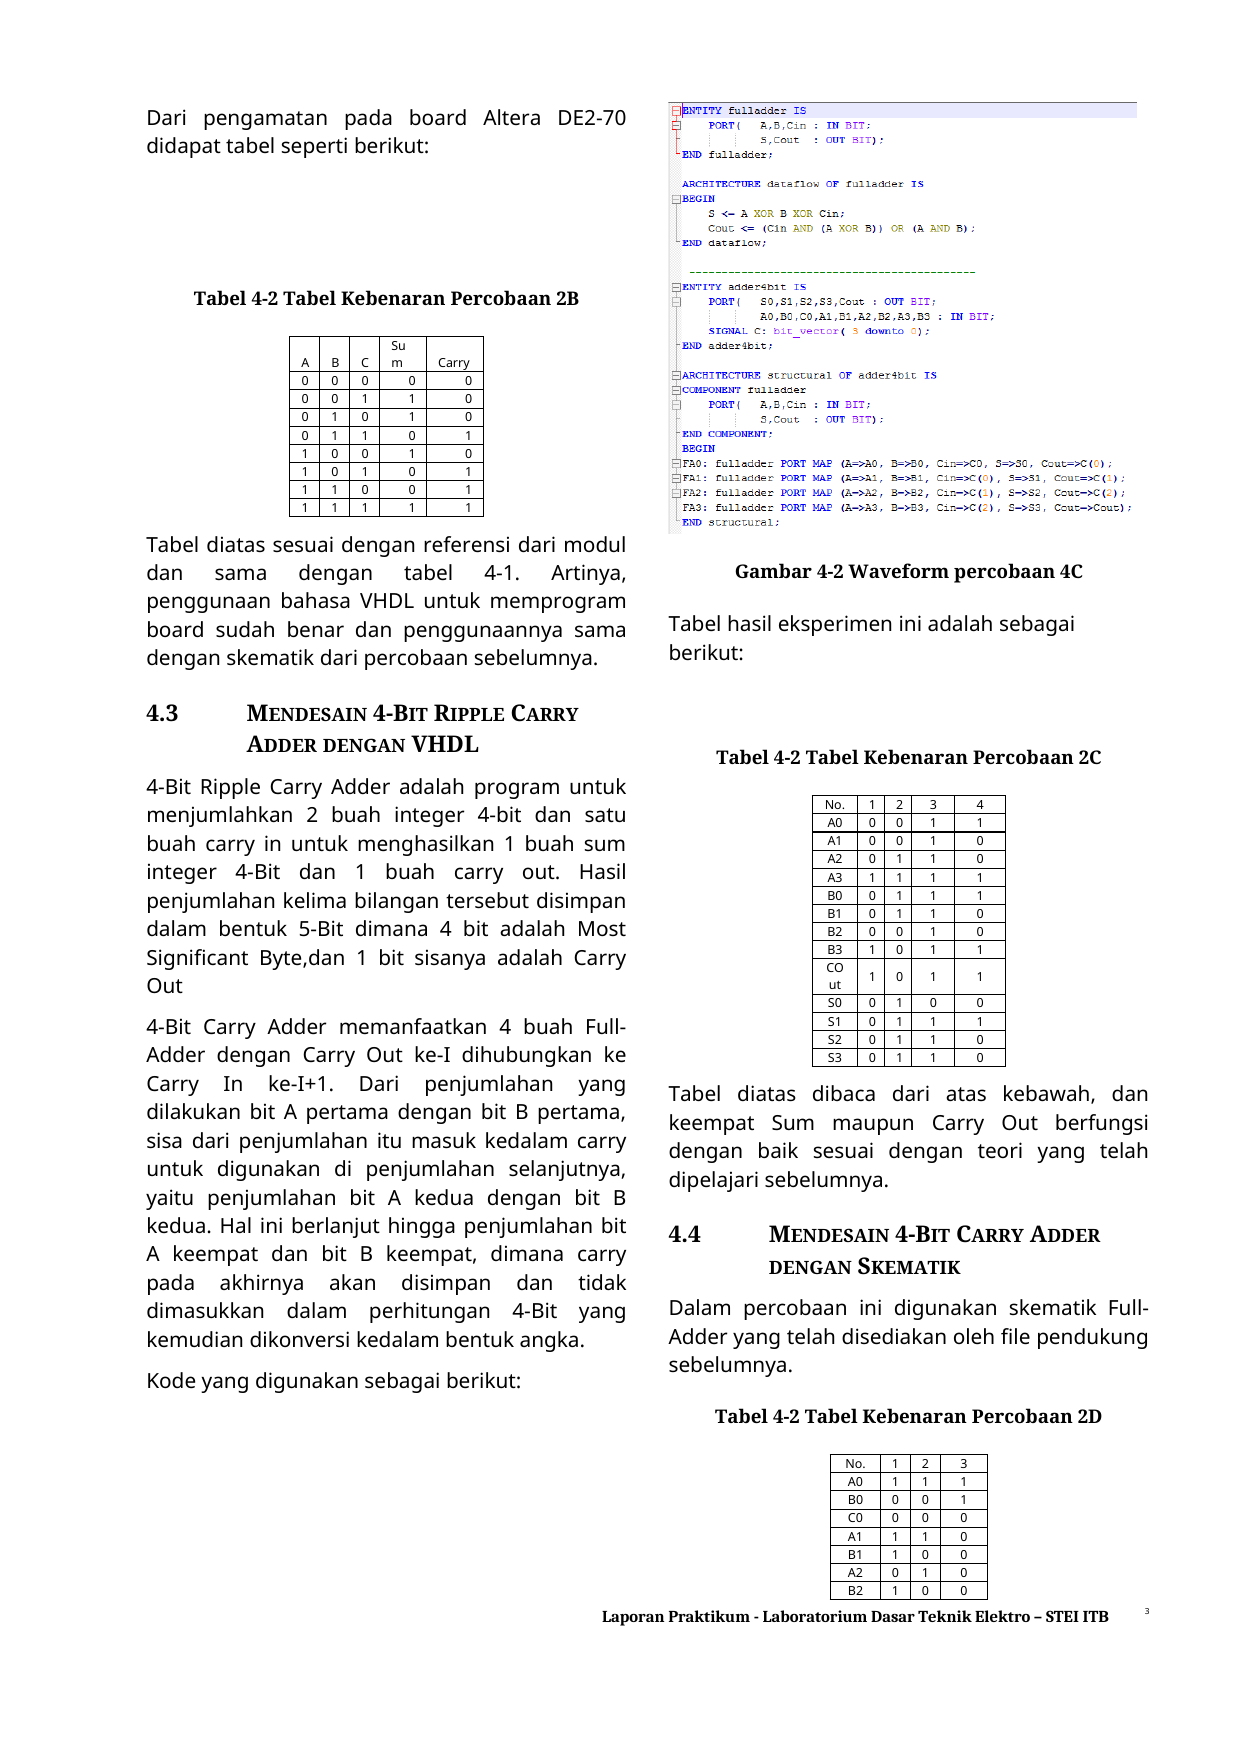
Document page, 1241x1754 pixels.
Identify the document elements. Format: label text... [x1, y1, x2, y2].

table_header 2 [911, 1455, 940, 1472]
text Tabel 4-2 Tabel Kebenaran Percobaan 2C [668, 745, 1149, 770]
text Kode yang digunakan sebagai berikut: [146, 1366, 627, 1394]
table_cell 0 [941, 1582, 987, 1599]
table_cell 0 [858, 851, 884, 868]
table_cell 1 [955, 1013, 1005, 1030]
table_cell 1 [885, 995, 911, 1012]
table_cell 1 [955, 814, 1005, 831]
table_header Carry [427, 337, 483, 371]
table_cell 1 [881, 1528, 910, 1545]
table_header 1 [881, 1455, 910, 1472]
table_cell 1 [427, 427, 483, 444]
table_cell 1 [912, 959, 954, 993]
table_cell 1 [885, 1031, 911, 1048]
table_cell A2 [831, 1564, 880, 1581]
table_header B [320, 337, 349, 371]
table_cell 0 [858, 1013, 884, 1030]
table_cell A1 [813, 833, 857, 849]
table_cell 1 [885, 1013, 911, 1030]
table_cell 0 [427, 372, 483, 389]
table_cell 0 [320, 390, 349, 407]
table_cell 0 [858, 995, 884, 1012]
table_cell 1 [858, 869, 884, 886]
table_cell 1 [911, 1473, 940, 1490]
table_cell 0 [885, 833, 911, 849]
table_header No. [813, 796, 857, 813]
table_cell 0 [350, 445, 379, 462]
table_cell 1 [912, 1031, 954, 1048]
table_cell 1 [320, 481, 349, 498]
picture [668, 102, 1137, 534]
table_cell 1 [320, 409, 349, 426]
table_cell 1 [885, 851, 911, 868]
table_cell 1 [912, 851, 954, 868]
table_cell B0 [813, 887, 857, 904]
text Dari pengamatan pada board Altera DE2-70 didapat tabel seperti berikut: [146, 103, 627, 159]
text Gambar 4-2 Waveform percobaan 4C [668, 559, 1149, 584]
table_cell 1 [885, 887, 911, 904]
table_cell 0 [955, 1049, 1005, 1066]
text 4-Bit Carry Adder memanfaatkan 4 buah Full-Adder dengan Carry Out ke-I dihubungkan ke Carry In ke-I+1. Dari penjumlahan yang dilakukan bit A pertama dengan bit B pertama, sisa dari penjumlahan itu masuk kedalam carry untuk digunakan di penjumlahan selanjutnya, yaitu penjumlahan bit A kedua dengan bit B kedua. Hal ini berlanjut hingga penjumlahan bit A keempat dan bit B keempat, dimana carry pada akhirnya akan disimpan dan tidak dimasukkan dalam perhitungan 4-Bit yang kemudian dikonversi kedalam bentuk angka. [146, 1012, 627, 1353]
table_cell 1 [290, 499, 319, 516]
table_cell 0 [955, 905, 1005, 922]
table_cell A0 [831, 1473, 880, 1490]
table_cell 0 [858, 923, 884, 940]
table_cell 1 [885, 869, 911, 886]
table_cell 1 [912, 905, 954, 922]
table_cell B1 [831, 1546, 880, 1563]
table_cell 1 [912, 1049, 954, 1066]
table_cell A3 [813, 869, 857, 886]
table_header 4 [955, 796, 1005, 813]
table_cell 0 [290, 409, 319, 426]
table_cell 1 [955, 959, 1005, 993]
table_cell S3 [813, 1049, 857, 1066]
table_cell 0 [427, 445, 483, 462]
table_cell 1 [290, 481, 319, 498]
table_cell COut [813, 959, 857, 993]
table_cell 1 [911, 1528, 940, 1545]
table_cell 0 [380, 481, 426, 498]
table_header Sum [380, 337, 426, 371]
table_cell B1 [813, 905, 857, 922]
table_cell 1 [912, 833, 954, 849]
table_cell 0 [350, 481, 379, 498]
table_cell S2 [813, 1031, 857, 1048]
table_cell 1 [350, 390, 379, 407]
table_cell 0 [858, 1049, 884, 1066]
table_cell 1 [955, 869, 1005, 886]
table_cell 0 [427, 390, 483, 407]
table_cell B2 [831, 1582, 880, 1599]
table_cell 0 [858, 905, 884, 922]
table_cell 0 [911, 1510, 940, 1527]
table_cell 0 [885, 959, 911, 993]
table_cell 0 [885, 941, 911, 958]
table_header 2 [885, 796, 911, 813]
table_cell 1 [380, 409, 426, 426]
table_cell 0 [941, 1510, 987, 1527]
table_cell 1 [885, 905, 911, 922]
text Dalam percobaan ini digunakan skematik Full-Adder yang telah disediakan oleh file pendukung sebelumnya. [668, 1293, 1149, 1379]
text Mendesain 4-Bit Ripple Carry Adder dengan VHDL [146, 697, 627, 759]
text 4-Bit Ripple Carry Adder adalah program untuk menjumlahkan 2 buah integer 4-bit dan satu buah carry in untuk menghasilkan 1 buah sum integer 4-Bit dan 1 buah carry out. Hasil penjumlahan kelima bilangan tersebut disimpan dalam bentuk 5-Bit dimana 4 bit adalah Most Significant Byte,dan 1 bit sisanya adalah Carry Out [146, 772, 627, 999]
table_cell 1 [290, 463, 319, 480]
table_cell C0 [831, 1510, 880, 1527]
table_cell A1 [831, 1528, 880, 1545]
table_cell 1 [320, 427, 349, 444]
table_cell 0 [350, 372, 379, 389]
table_cell 0 [427, 409, 483, 426]
table_cell 0 [911, 1582, 940, 1599]
table_cell 1 [941, 1491, 987, 1508]
table_cell 0 [911, 1546, 940, 1563]
table_cell A0 [813, 814, 857, 831]
table_cell 0 [911, 1491, 940, 1508]
text Tabel 4-2 Tabel Kebenaran Percobaan 2B [146, 286, 627, 311]
table_cell 0 [290, 390, 319, 407]
table_cell 1 [320, 499, 349, 516]
table_header No. [831, 1455, 880, 1472]
text Tabel diatas dibaca dari atas kebawah, dan keempat Sum maupun Carry Out berfungsi dengan baik sesuai dengan teori yang telah dipelajari sebelumnya. [668, 1079, 1149, 1193]
table_cell 1 [350, 427, 379, 444]
table_cell 0 [941, 1528, 987, 1545]
table_cell 0 [858, 887, 884, 904]
table_cell 0 [941, 1564, 987, 1581]
table_cell 0 [885, 814, 911, 831]
table_cell 1 [858, 941, 884, 958]
table_cell B3 [813, 941, 857, 958]
table_cell S1 [813, 1013, 857, 1030]
table_cell 0 [858, 814, 884, 831]
table_cell 1 [881, 1473, 910, 1490]
table_cell 1 [380, 390, 426, 407]
table_cell 0 [350, 409, 379, 426]
table_cell 1 [380, 445, 426, 462]
table_cell 0 [955, 851, 1005, 868]
table_cell 1 [881, 1546, 910, 1563]
table_cell 0 [290, 372, 319, 389]
table_cell 0 [912, 995, 954, 1012]
table_cell A2 [813, 851, 857, 868]
text Tabel diatas sesuai dengan referensi dari modul dan sama dengan tabel 4-1. Artinya, penggunaan bahasa VHDL untuk memprogram board sudah benar dan penggunaannya sama dengan skematik dari percobaan sebelumnya. [146, 530, 627, 672]
table_cell 1 [290, 445, 319, 462]
table_cell 1 [427, 463, 483, 480]
table_cell B2 [813, 923, 857, 940]
table_header A [290, 337, 319, 371]
table_cell 0 [885, 923, 911, 940]
table_cell 1 [380, 499, 426, 516]
table_header 3 [941, 1455, 987, 1472]
table_cell 0 [858, 833, 884, 849]
table_cell 0 [320, 372, 349, 389]
table_header 3 [912, 796, 954, 813]
text Tabel 4-2 Tabel Kebenaran Percobaan 2D [668, 1404, 1149, 1429]
table_cell 0 [320, 445, 349, 462]
table_header C [350, 337, 379, 371]
table_cell 0 [955, 995, 1005, 1012]
table_cell 0 [955, 833, 1005, 849]
table_cell 1 [858, 959, 884, 993]
table_cell 0 [858, 1031, 884, 1048]
table_cell 0 [380, 463, 426, 480]
table_cell 0 [955, 1031, 1005, 1048]
table_header 1 [858, 796, 884, 813]
table_cell 0 [290, 427, 319, 444]
table_cell 0 [380, 372, 426, 389]
table_cell 0 [941, 1546, 987, 1563]
table_cell 1 [350, 463, 379, 480]
table_cell 1 [911, 1564, 940, 1581]
table_cell 1 [912, 814, 954, 831]
table_cell 0 [320, 463, 349, 480]
table_cell 1 [885, 1049, 911, 1066]
table_cell S0 [813, 995, 857, 1012]
table_cell 1 [427, 499, 483, 516]
table_cell 0 [955, 923, 1005, 940]
table_cell 1 [955, 941, 1005, 958]
table_cell 1 [350, 499, 379, 516]
text Tabel hasil eksperimen ini adalah sebagai berikut: [668, 609, 1149, 666]
table_cell 1 [912, 941, 954, 958]
table_cell 0 [380, 427, 426, 444]
table_cell B0 [831, 1491, 880, 1508]
table_cell 0 [881, 1510, 910, 1527]
table_cell 1 [941, 1473, 987, 1490]
table_cell 1 [912, 1013, 954, 1030]
table_cell 1 [955, 887, 1005, 904]
table_cell 1 [881, 1582, 910, 1599]
table_cell 0 [881, 1491, 910, 1508]
text Mendesain 4-Bit Carry Adder dengan Skematik [668, 1218, 1149, 1281]
table_cell 0 [881, 1564, 910, 1581]
table_cell 1 [427, 481, 483, 498]
table_cell 1 [912, 869, 954, 886]
table_cell 1 [912, 923, 954, 940]
table_cell 1 [912, 887, 954, 904]
